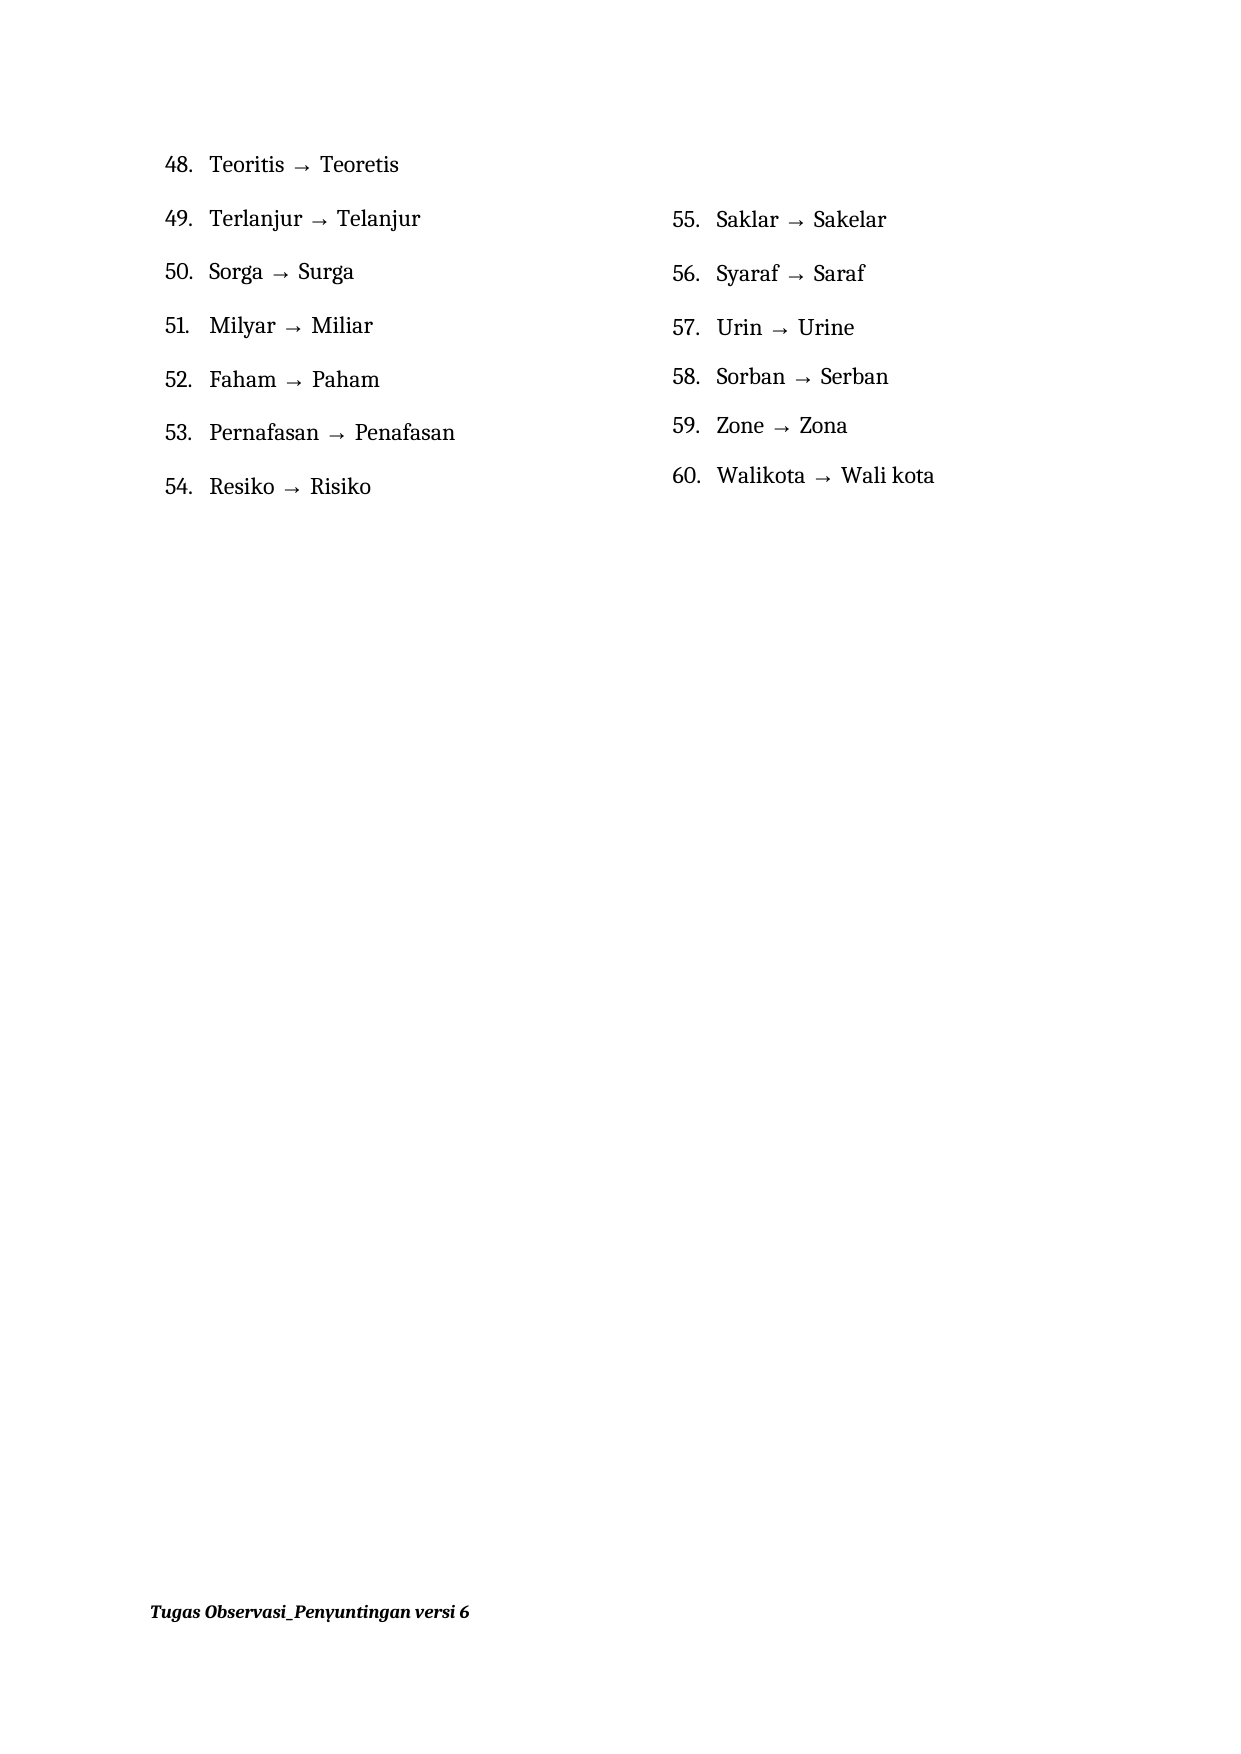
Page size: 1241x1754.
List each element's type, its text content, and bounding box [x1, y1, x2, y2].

list Zone → Zona [672, 411, 1090, 440]
list Milyar → Miliar [165, 311, 583, 339]
list Faham → Paham [165, 364, 583, 393]
list Resiko → Risiko [165, 472, 583, 500]
list Sorban → Serban [672, 362, 1090, 390]
list Urin → Urine [672, 312, 1090, 341]
list Pernafasan → Penafasan [165, 418, 583, 447]
list Saklar → Sakelar [672, 205, 1090, 234]
list Syaraf → Saraf [672, 259, 1090, 287]
list Walikota → Wali kota [672, 461, 1090, 489]
list Terlanjur → Telanjur [165, 204, 583, 232]
list Sorga → Surga [165, 257, 583, 286]
list Teoritis → Teoretis [165, 150, 583, 178]
